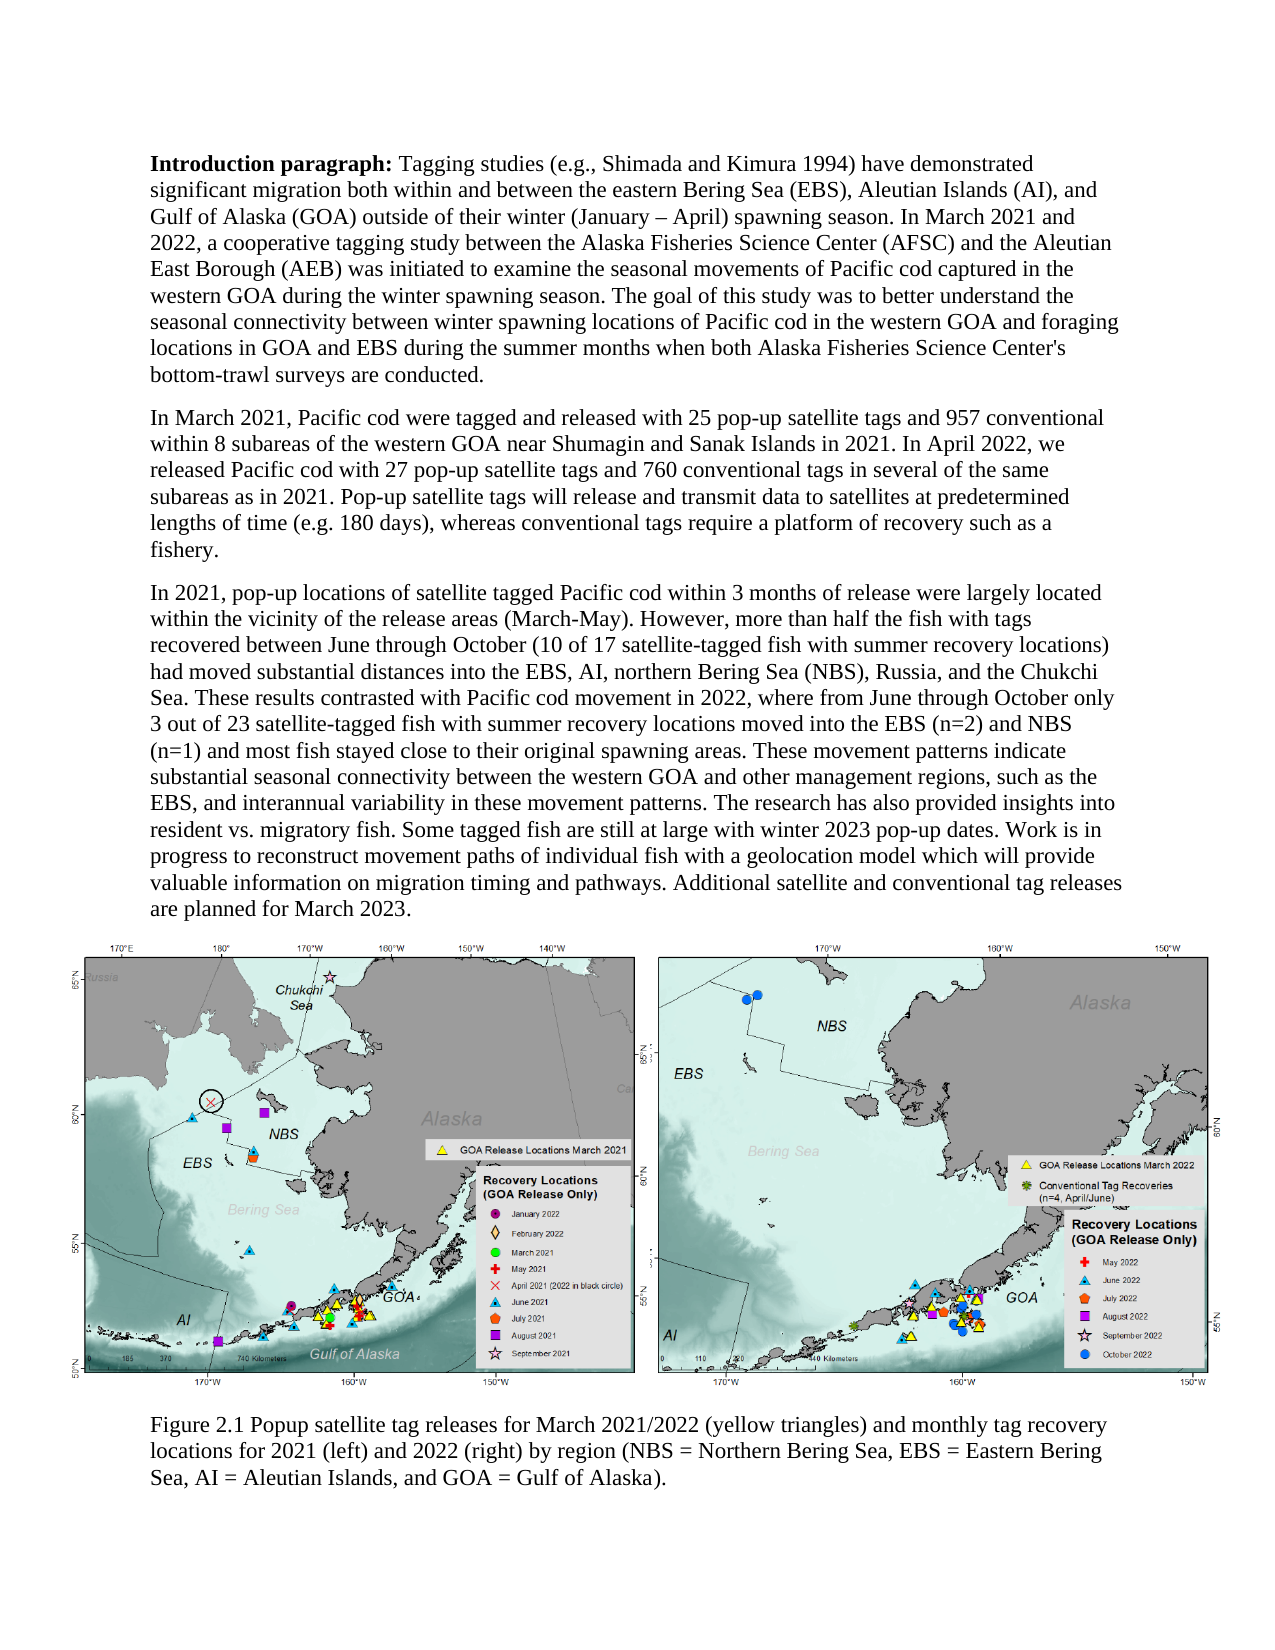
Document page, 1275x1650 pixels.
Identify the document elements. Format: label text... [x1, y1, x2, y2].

picture [68, 939, 1224, 1390]
text In March 2021, Pacific cod were tagged and released with 25 pop-up satellite tags and 957 conventional within 8 subareas of the western GOA near Shumagin and Sanak Islands in 2021. In April 2022, we released Pacific cod with 27 pop-up satellite tags and 760 conventional tags in several of the same subareas as in 2021. Pop-up satellite tags will release and transmit data to satellites at predetermined lengths of time (e.g. 180 days), whereas conventional tags require a platform of recovery such as a fishery. [150, 404, 1125, 562]
text In 2021, pop-up locations of satellite tagged Pacific cod within 3 months of release were largely located within the vicinity of the release areas (March-May). However, more than half the fish with tags recovered between June through October (10 of 17 satellite-tagged fish with summer recovery locations) had moved substantial distances into the EBS, AI, northern Bering Sea (NBS), Russia, and the Chukchi Sea. These results contrasted with Pacific cod movement in 2022, where from June through October only 3 out of 23 satellite-tagged fish with summer recovery locations moved into the EBS (n=2) and NBS (n=1) and most fish stayed close to their original spawning areas. These movement patterns indicate substantial seasonal connectivity between the western GOA and other management regions, such as the EBS, and interannual variability in these movement patterns. The research has also provided insights into resident vs. migratory fish. Some tagged fish are still at large with winter 2023 pop-up dates. Work is in progress to reconstruct movement paths of individual fish with a geolocation model which will provide valuable information on migration timing and pathways. Additional satellite and conventional tag releases are planned for March 2023. [150, 579, 1125, 921]
text Introduction paragraph: Tagging studies (e.g., Shimada and Kimura 1994) have demonstrated significant migration both within and between the eastern Bering Sea (EBS), Aleutian Islands (AI), and Gulf of Alaska (GOA) outside of their winter (January – April) spawning season. In March 2021 and 2022, a cooperative tagging study between the Alaska Fisheries Science Center (AFSC) and the Aleutian East Borough (AEB) was initiated to examine the seasonal movements of Pacific cod captured in the western GOA during the winter spawning season. The goal of this study was to better understand the seasonal connectivity between winter spawning locations of Pacific cod in the western GOA and foraging locations in GOA and EBS during the summer months when both Alaska Fisheries Science Center's bottom-trawl surveys are conducted. [150, 150, 1125, 387]
